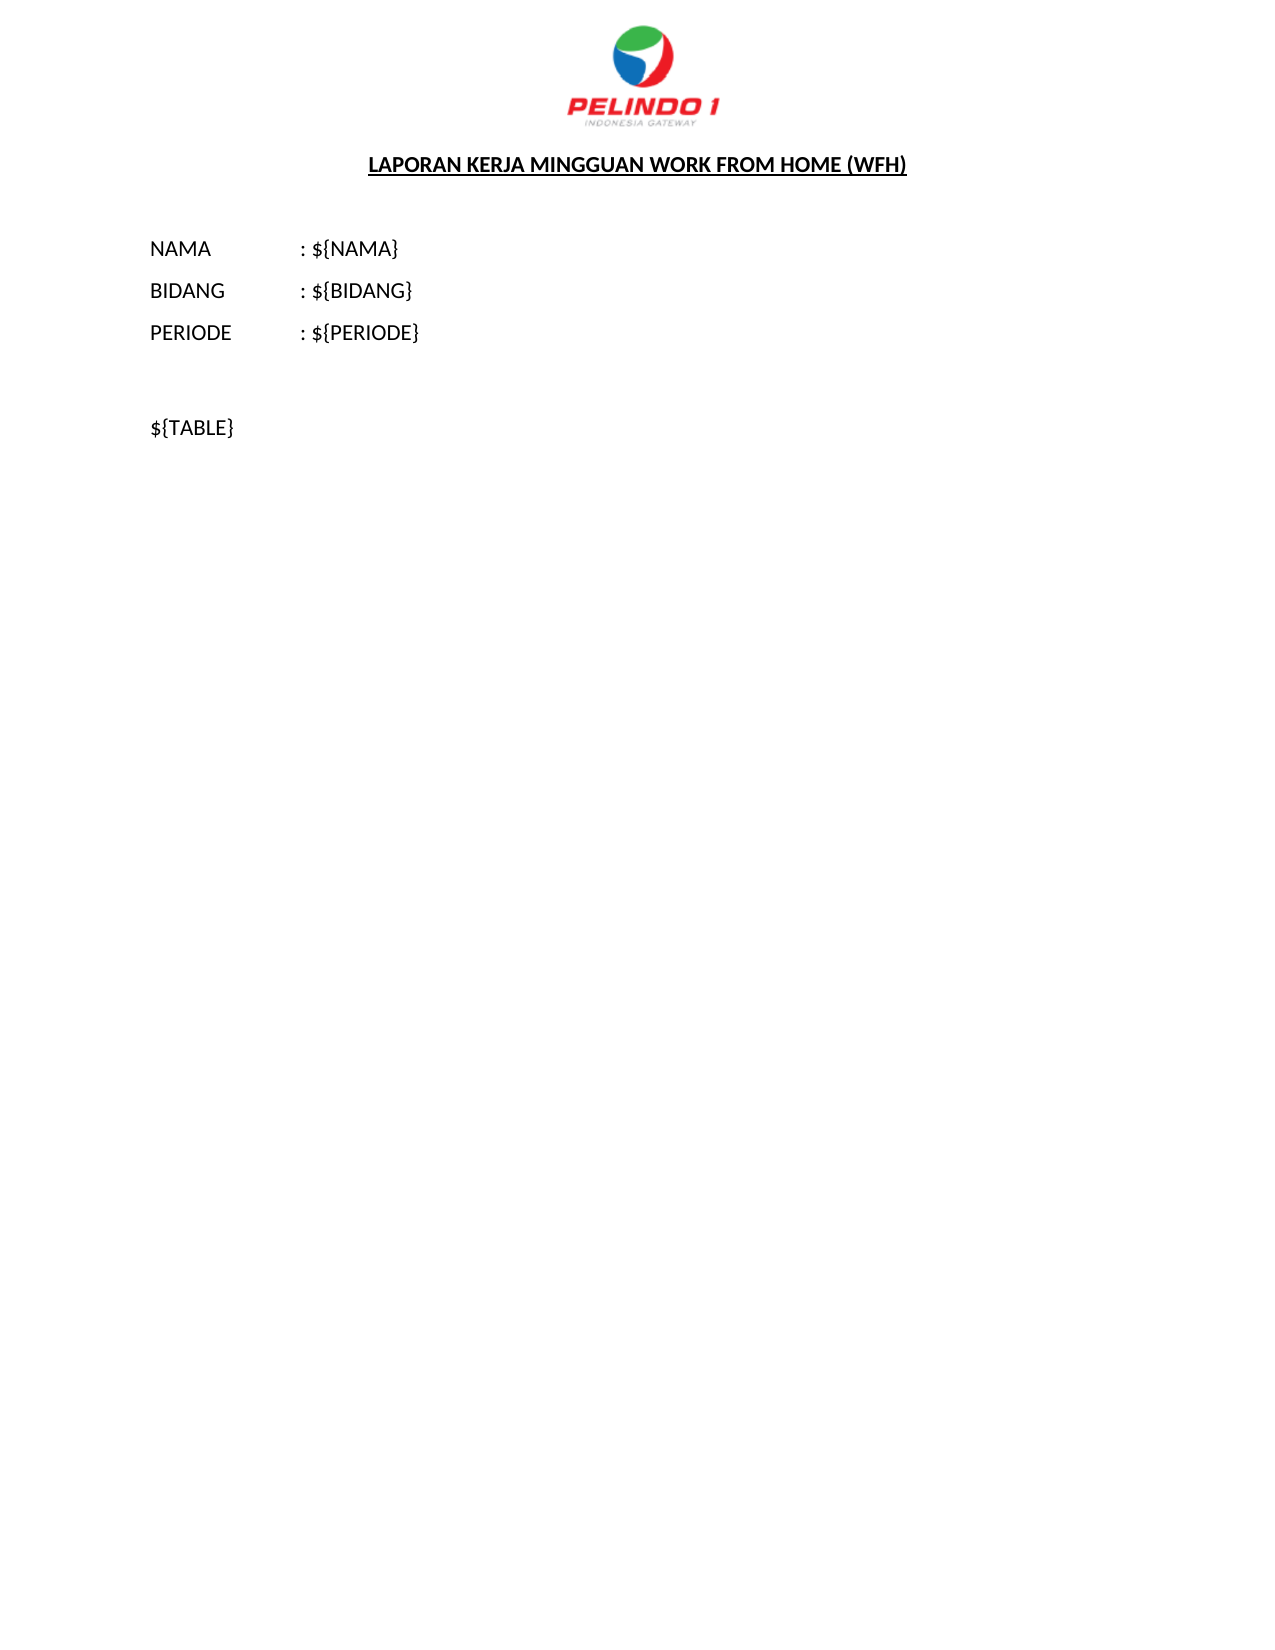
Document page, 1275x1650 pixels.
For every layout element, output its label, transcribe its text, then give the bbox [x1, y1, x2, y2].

picture [555, 16, 734, 134]
text NAMA : ${NAMA} [150, 234, 1125, 262]
text PERIODE : ${PERIODE} [150, 318, 1125, 346]
text ${TABLE} [150, 413, 1125, 441]
text BIDANG : ${BIDANG} [150, 276, 1125, 304]
text LAPORAN KERJA MINGGUAN WORK FROM HOME (WFH) [150, 150, 1125, 178]
